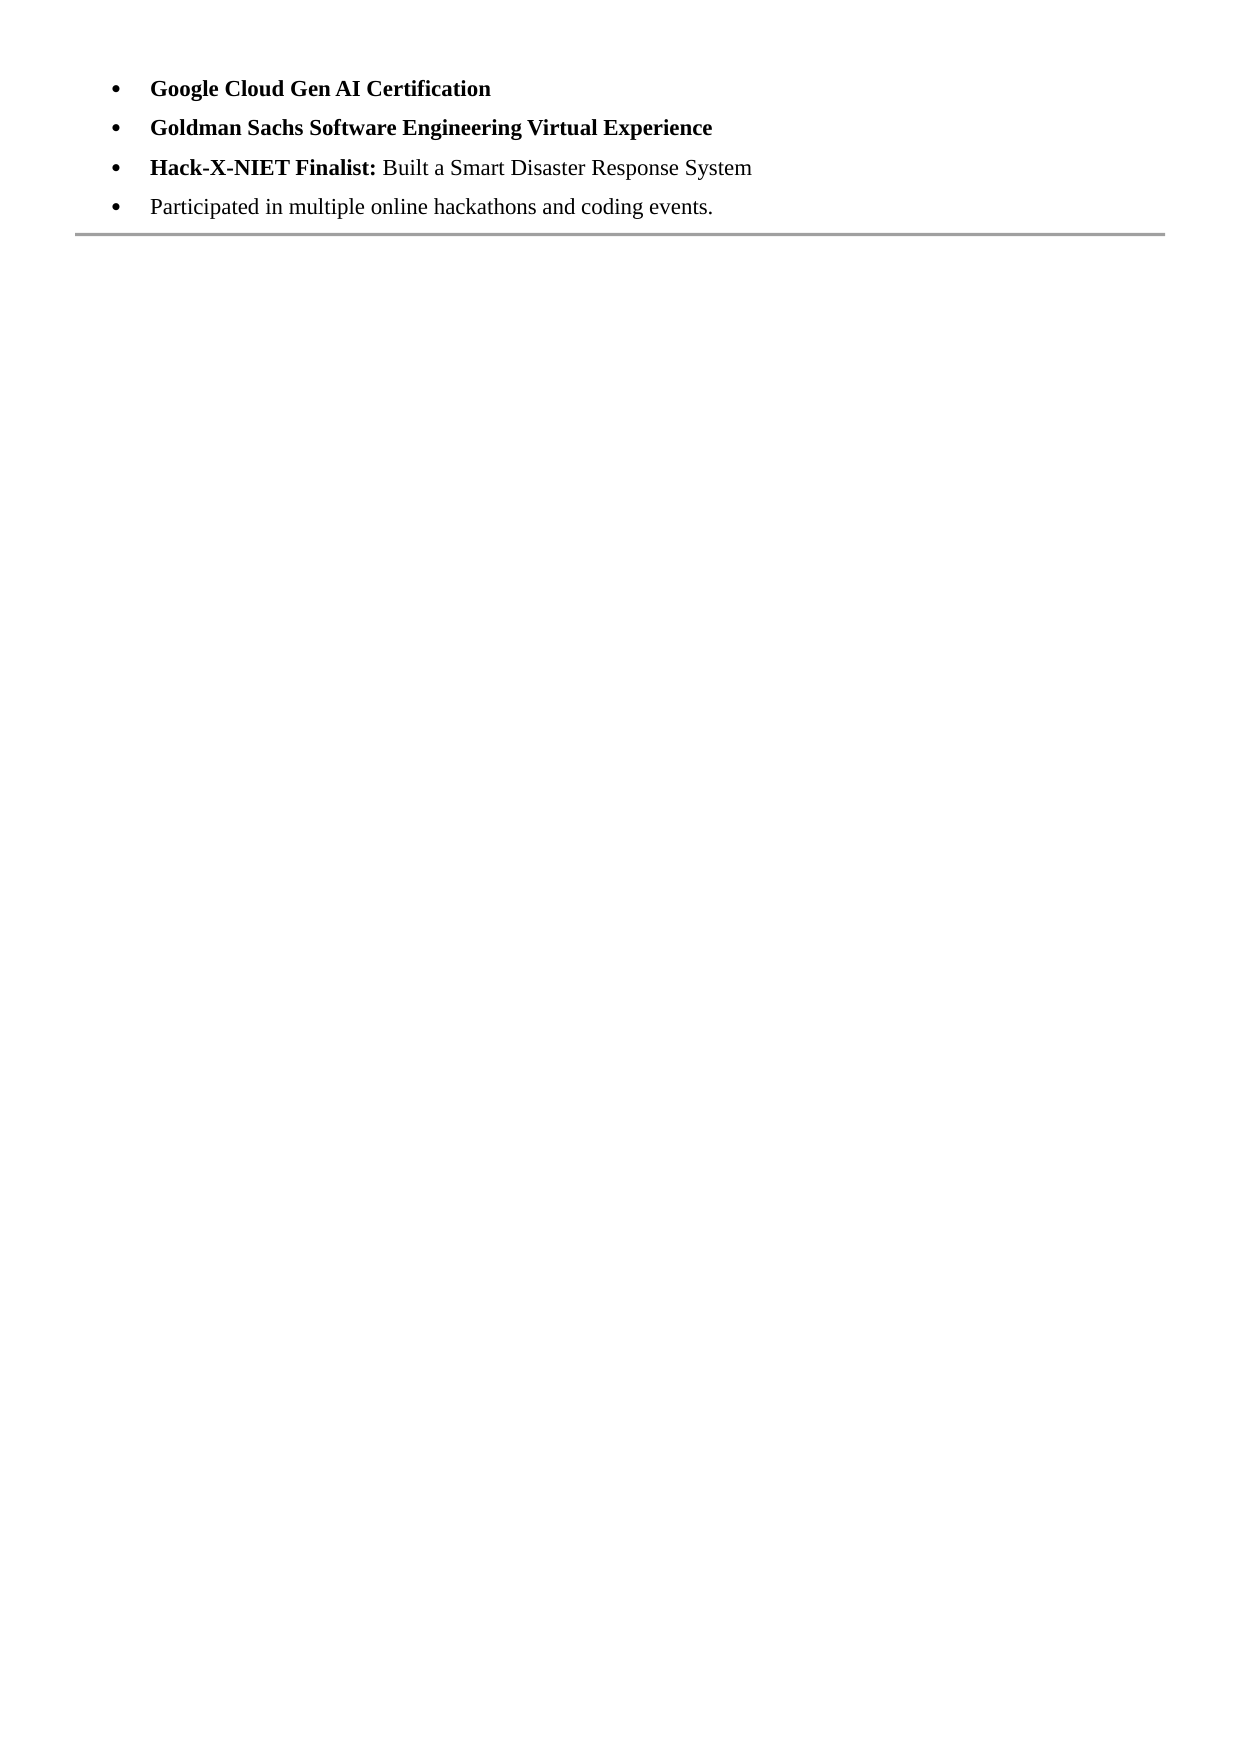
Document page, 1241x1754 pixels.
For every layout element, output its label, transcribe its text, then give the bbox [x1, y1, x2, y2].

list Google Cloud Gen AI Certification [112, 75, 1152, 101]
list Goldman Sachs Software Engineering Virtual Experience [112, 114, 1152, 141]
list Participated in multiple online hackathons and coding events. [112, 193, 1152, 220]
list Hack-X-NIET Finalist: Built a Smart Disaster Response System [112, 154, 1152, 180]
